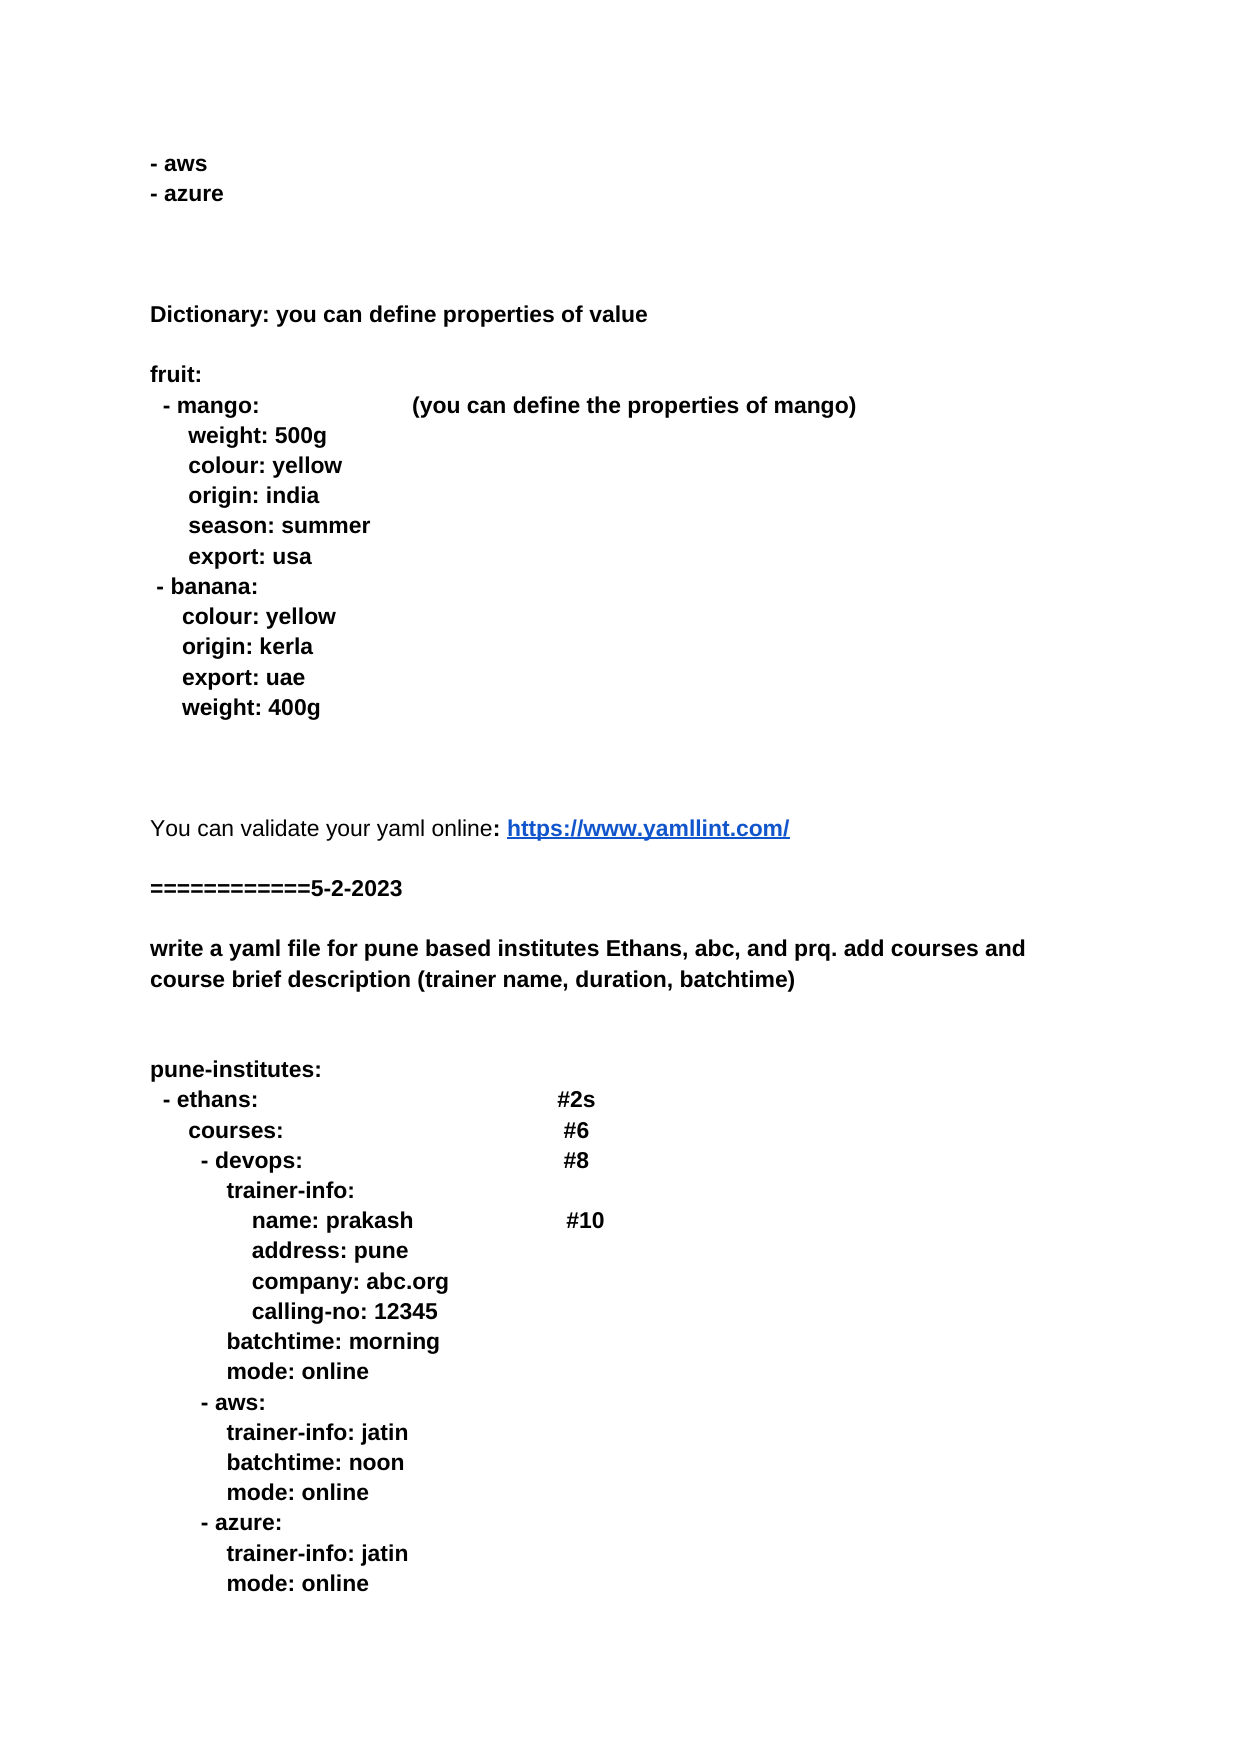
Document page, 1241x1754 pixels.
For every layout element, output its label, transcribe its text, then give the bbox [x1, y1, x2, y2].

text - azure [150, 180, 1090, 207]
text weight: 500g [150, 422, 1090, 448]
text mode: online [150, 1570, 1090, 1596]
text Dictionary: you can define properties of value [150, 301, 1090, 327]
text origin: india [150, 482, 1090, 509]
text - ethans: #2s [150, 1086, 1090, 1113]
text batchtime: morning [150, 1328, 1090, 1354]
text trainer-info: [150, 1177, 1090, 1203]
text calling-no: 12345 [150, 1298, 1090, 1324]
text write a yaml file for pune based institutes Ethans, abc, and prq. add courses and course brief description (trainer name, duration, batchtime) [150, 935, 1090, 992]
text address: pune [150, 1237, 1090, 1264]
text - aws: [150, 1388, 1090, 1415]
text - mango: (you can define the properties of mango) [150, 392, 1090, 418]
text colour: yellow [150, 603, 1090, 629]
text You can validate your yaml online: https://www.yamllint.com/ [150, 814, 1090, 841]
text fruit: [150, 361, 1090, 388]
text mode: online [150, 1358, 1090, 1385]
text courses: #6 [150, 1117, 1090, 1143]
text batchtime: noon [150, 1449, 1090, 1475]
text trainer-info: jatin [150, 1419, 1090, 1445]
text company: abc.org [150, 1268, 1090, 1294]
text - banana: [150, 573, 1090, 599]
text ============5-2-2023 [150, 875, 1090, 901]
text name: prakash #10 [150, 1207, 1090, 1234]
text - aws [150, 150, 1090, 176]
text trainer-info: jatin [150, 1539, 1090, 1566]
text mode: online [150, 1479, 1090, 1506]
text origin: kerla [150, 633, 1090, 660]
text export: usa [150, 543, 1090, 569]
text colour: yellow [150, 452, 1090, 478]
text export: uae [150, 663, 1090, 690]
text weight: 400g [150, 694, 1090, 720]
text - devops: #8 [150, 1147, 1090, 1173]
text - azure: [150, 1509, 1090, 1536]
text season: summer [150, 512, 1090, 539]
text pune-institutes: [150, 1056, 1090, 1083]
